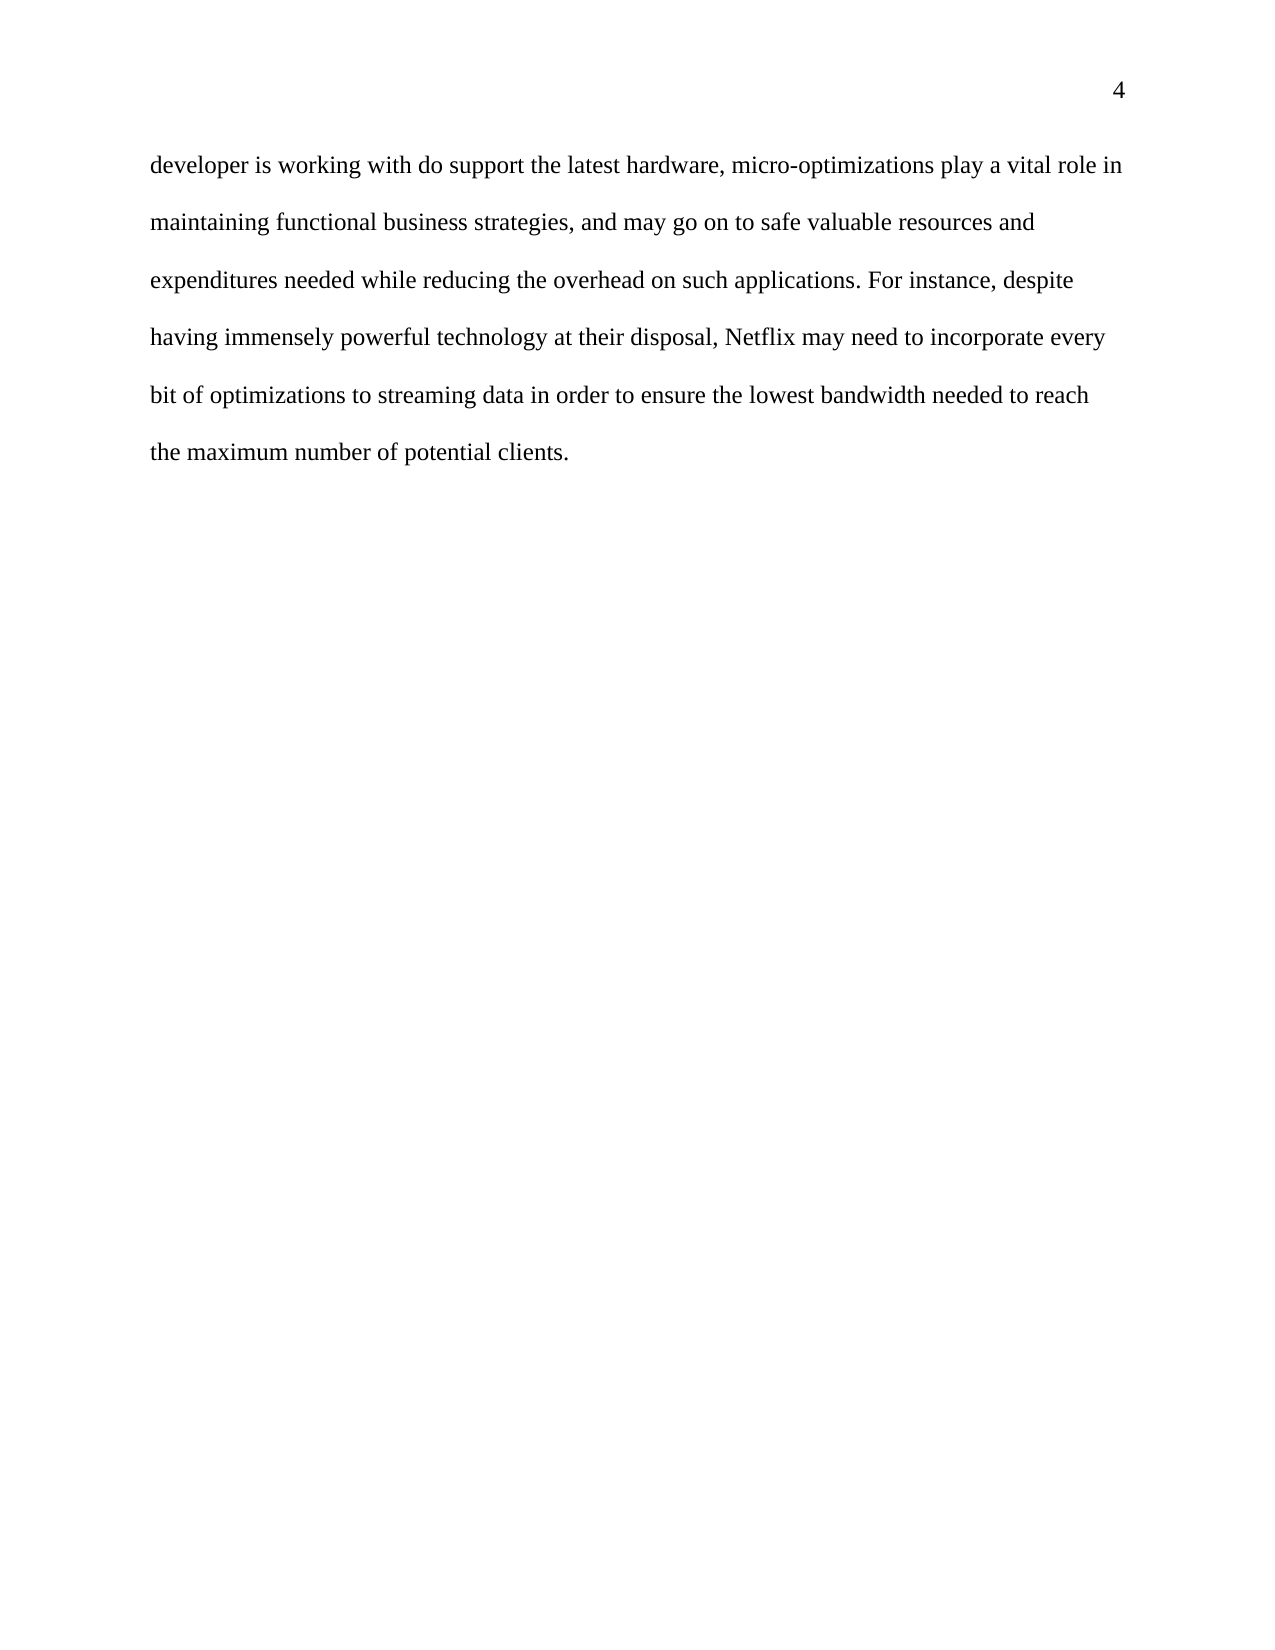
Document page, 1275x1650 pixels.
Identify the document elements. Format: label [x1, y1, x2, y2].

text [150, 150, 1125, 466]
